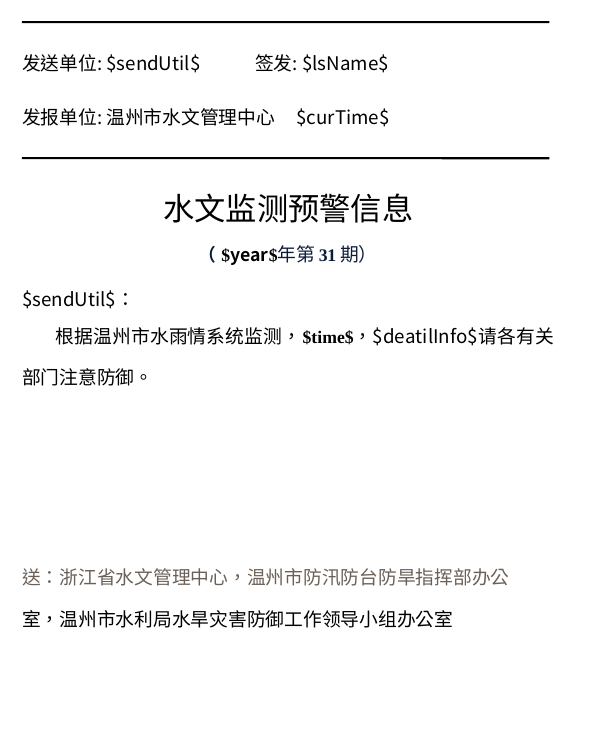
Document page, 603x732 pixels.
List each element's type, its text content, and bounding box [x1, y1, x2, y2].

text （ $year$年第31期） [22, 229, 554, 270]
text 根据温州市水雨情系统监测，$time$，$deatilInfo$请各有关部门注意防御。 [22, 312, 554, 392]
text 发报单位: 温州市水文管理中心 $curTime$ [22, 103, 554, 130]
text 送：浙江省水文管理中心，温州市防汛防台防旱指挥部办公 [22, 563, 554, 590]
text 水文监测预警信息 [22, 184, 554, 229]
text $sendUtil$： [22, 284, 554, 312]
text 室，温州市水利局水旱灾害防御工作领导小组办公室 [22, 605, 554, 632]
text 发送单位: $sendUtil$ 签发: $lsName$ [22, 48, 554, 76]
